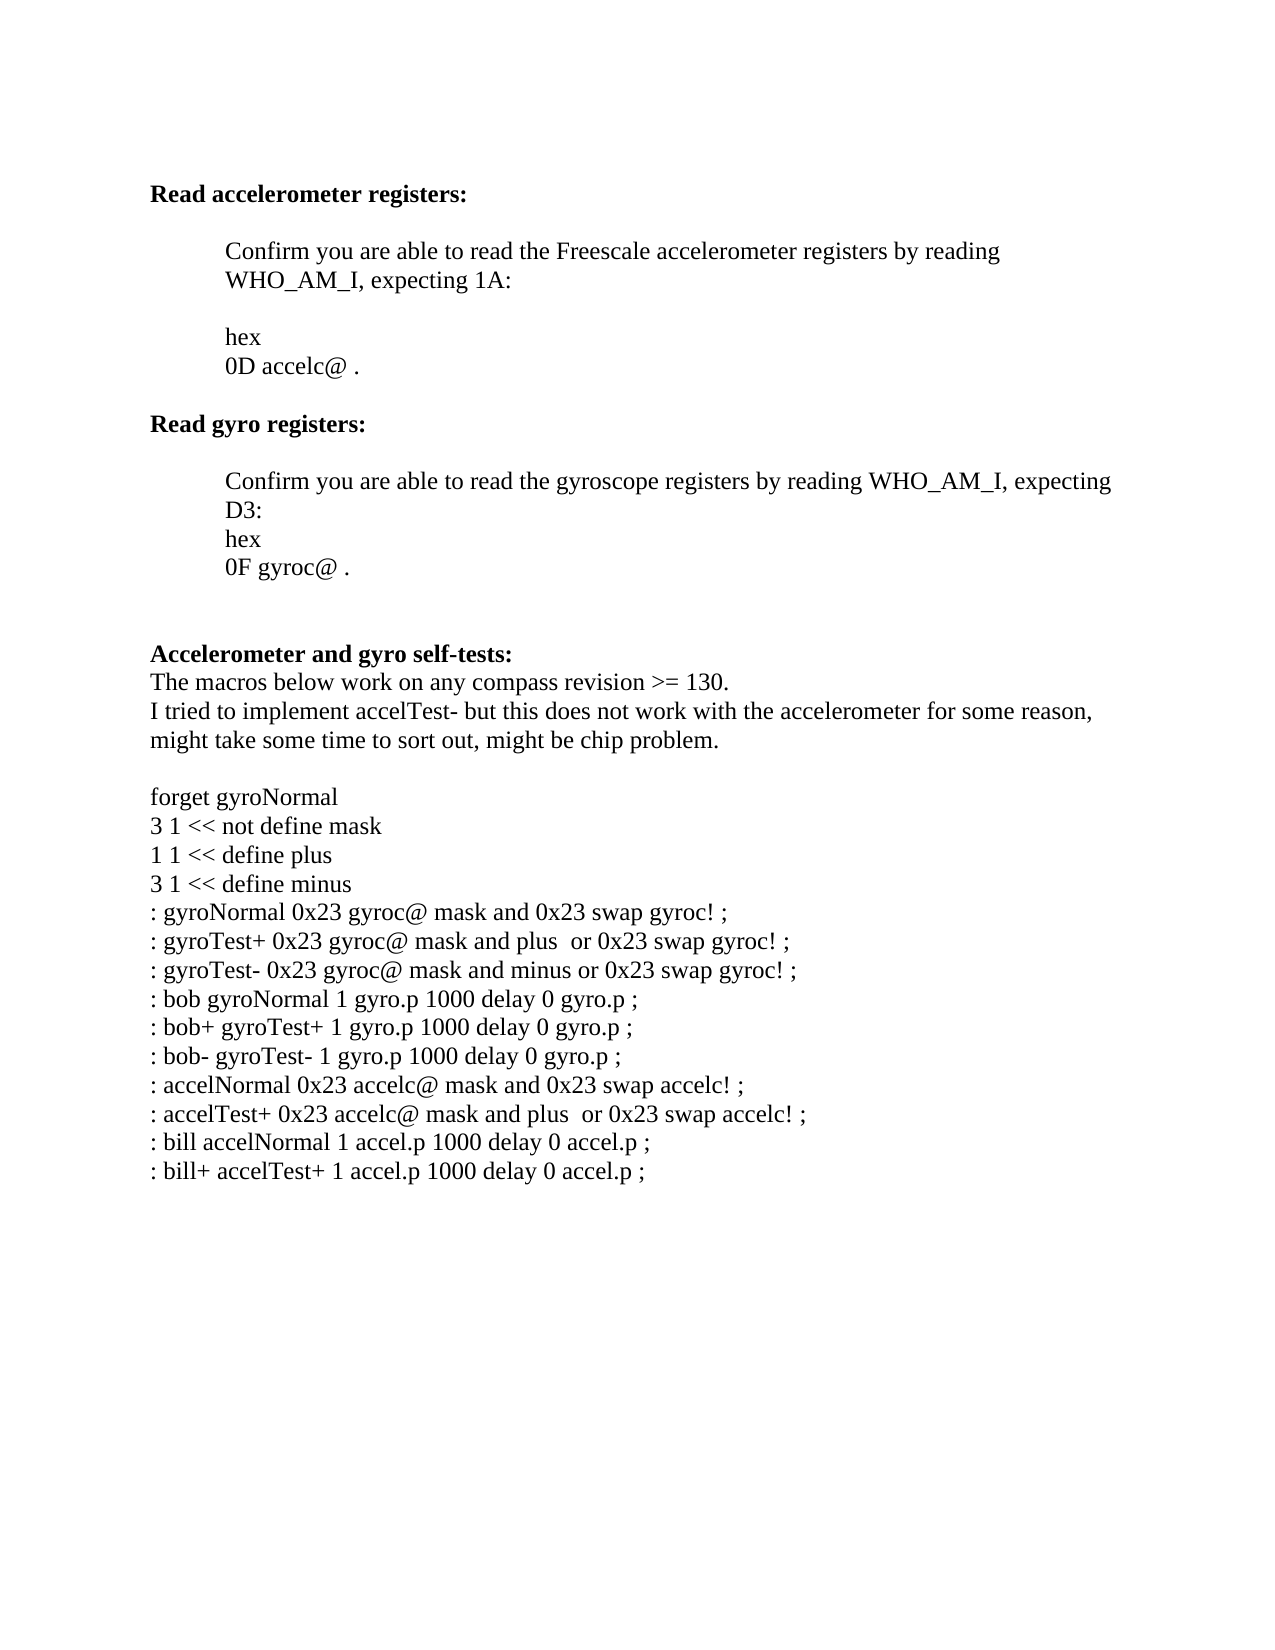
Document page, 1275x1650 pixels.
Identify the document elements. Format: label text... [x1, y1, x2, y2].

text Read accelerometer registers: [150, 179, 1125, 207]
text Accelerometer and gyro self-tests: [150, 639, 1125, 667]
text 0D accelc@ . [225, 351, 1125, 380]
text Read gyro registers: [150, 409, 1125, 437]
text Confirm you are able to read the gyroscope registers by reading WHO_AM_I, expecting D3: [225, 466, 1125, 524]
text 0F gyroc@ . [225, 552, 1125, 581]
text hex [225, 322, 1125, 351]
text Confirm you are able to read the Freescale accelerometer registers by reading WHO_AM_I, expecting 1A: [225, 236, 1125, 294]
text The macros below work on any compass revision >= 130. I tried to implement accelTest- but this does not work with the accelerometer for some reason, might take some time to sort out, might be chip problem. forget gyroNormal 3 1 << not define mask 1 1 << define plus 3 1 << define minus : gyroNormal 0x23 gyroc@ mask and 0x23 swap gyroc! ; : gyroTest+ 0x23 gyroc@ mask and plus or 0x23 swap gyroc! ; : gyroTest- 0x23 gyroc@ mask and minus or 0x23 swap gyroc! ; : bob gyroNormal 1 gyro.p 1000 delay 0 gyro.p ; : bob+ gyroTest+ 1 gyro.p 1000 delay 0 gyro.p ; : bob- gyroTest- 1 gyro.p 1000 delay 0 gyro.p ; : accelNormal 0x23 accelc@ mask and 0x23 swap accelc! ; : accelTest+ 0x23 accelc@ mask and plus or 0x23 swap accelc! ; : bill accelNormal 1 accel.p 1000 delay 0 accel.p ; : bill+ accelTest+ 1 accel.p 1000 delay 0 accel.p ; [150, 667, 1125, 1214]
text hex [225, 524, 1125, 552]
